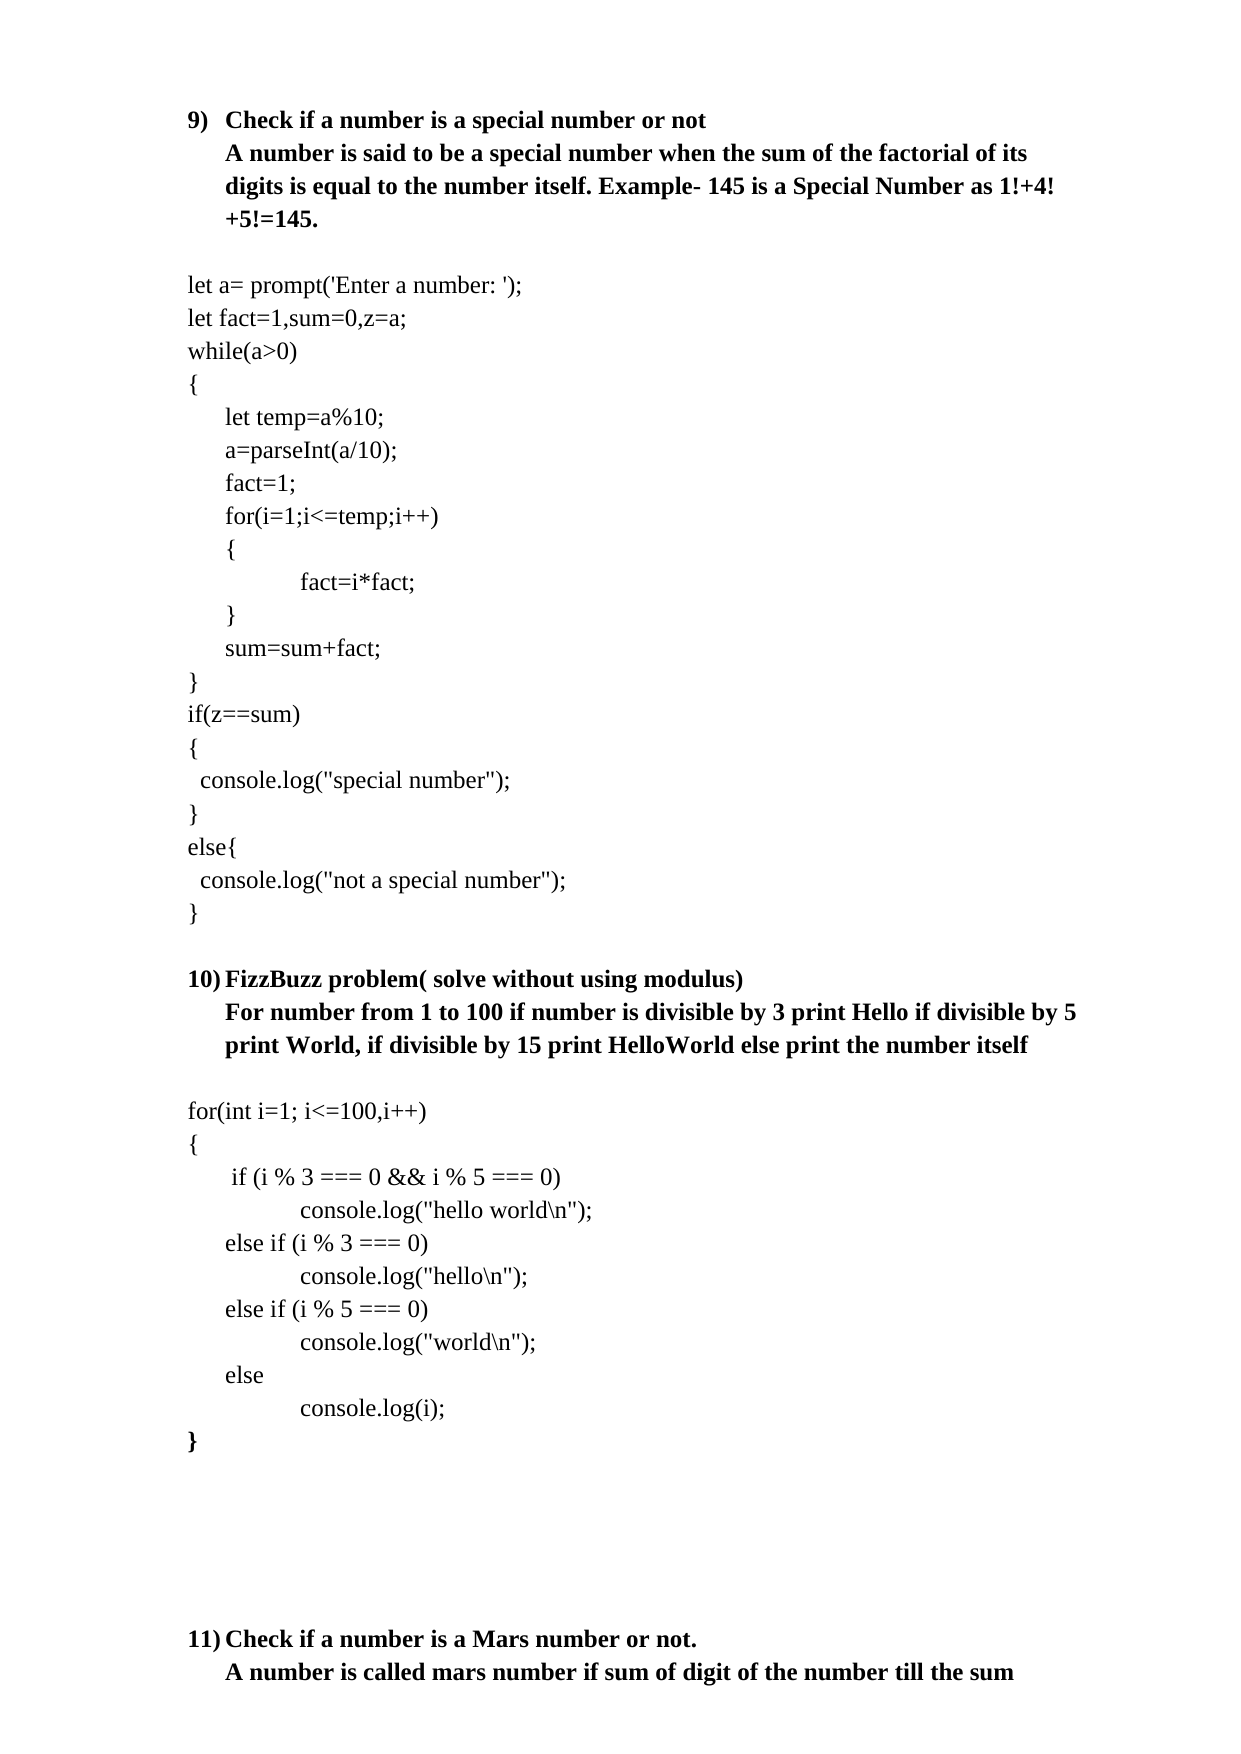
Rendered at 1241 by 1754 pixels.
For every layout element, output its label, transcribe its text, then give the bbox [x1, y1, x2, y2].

text { [187, 733, 1090, 761]
text } [187, 898, 1090, 926]
text fact=i*fact; [187, 567, 1090, 596]
list FizzBuzz problem( solve without using modulus) For number from 1 to 100 if number is divisible by 3 print Hello if divisible by 5 print World, if divisible by 15 print HelloWorld else print the number itself [187, 964, 1090, 1058]
text fact=1; [187, 468, 1090, 497]
text { [187, 369, 1090, 398]
text let fact=1,sum=0,z=a; [187, 303, 1090, 332]
text console.log(i); [225, 1393, 1090, 1422]
text } [187, 799, 1090, 827]
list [187, 1624, 1090, 1686]
text else if (i % 5 === 0) [150, 1294, 1090, 1323]
text { [187, 534, 1090, 563]
text else{ [187, 832, 1090, 860]
text let temp=a%10; [187, 402, 1090, 431]
text for(int i=1; i<=100,i++) [150, 1096, 1090, 1124]
text console.log("world\n"); [225, 1327, 1090, 1356]
text while(a>0) [187, 336, 1090, 365]
text let a= prompt('Enter a number: '); [187, 270, 1090, 299]
text console.log("hello world\n"); [225, 1195, 1090, 1224]
text else if (i % 3 === 0) [150, 1228, 1090, 1257]
list Check if a number is a special number or not A number is said to be a special number when the sum of the factorial of its digits is equal to the number itself. Example- 145 is a Special Number as 1!+4!+5!=145. [187, 105, 1090, 233]
text console.log("not a special number"); [187, 865, 1090, 893]
text a=parseInt(a/10); [187, 435, 1090, 464]
text sum=sum+fact; [187, 633, 1090, 662]
text else [225, 1360, 1090, 1389]
text console.log("hello\n"); [225, 1261, 1090, 1290]
text console.log("special number"); [187, 766, 1090, 794]
text if(z==sum) [187, 699, 1090, 728]
text } [187, 601, 1090, 629]
text } [187, 1426, 1090, 1455]
text { [150, 1129, 1090, 1158]
text if (i % 3 === 0 && i % 5 === 0) [225, 1162, 1090, 1191]
text for(i=1;i<=temp;i++) [187, 501, 1090, 530]
text } [187, 667, 1090, 695]
